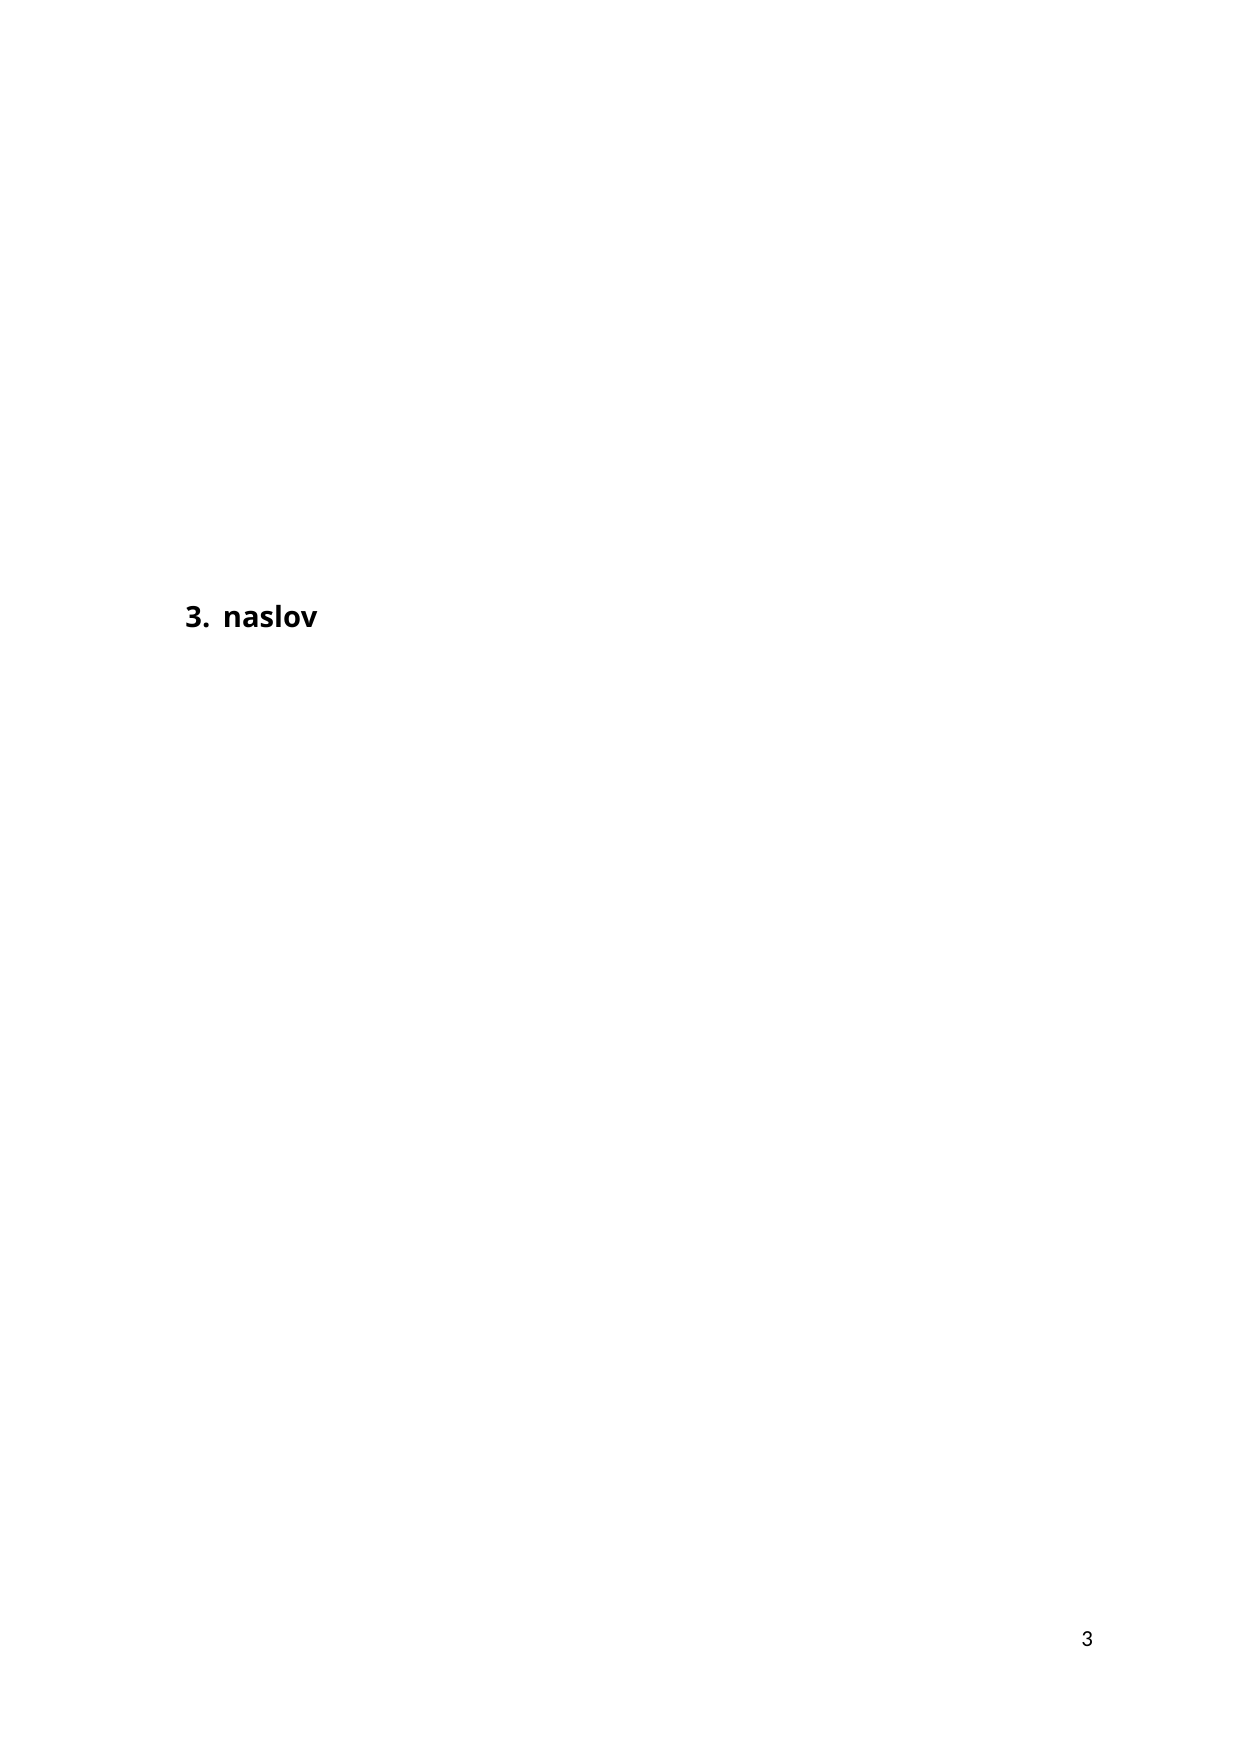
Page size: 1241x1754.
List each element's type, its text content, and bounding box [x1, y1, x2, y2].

subtitle naslov [185, 596, 1093, 636]
